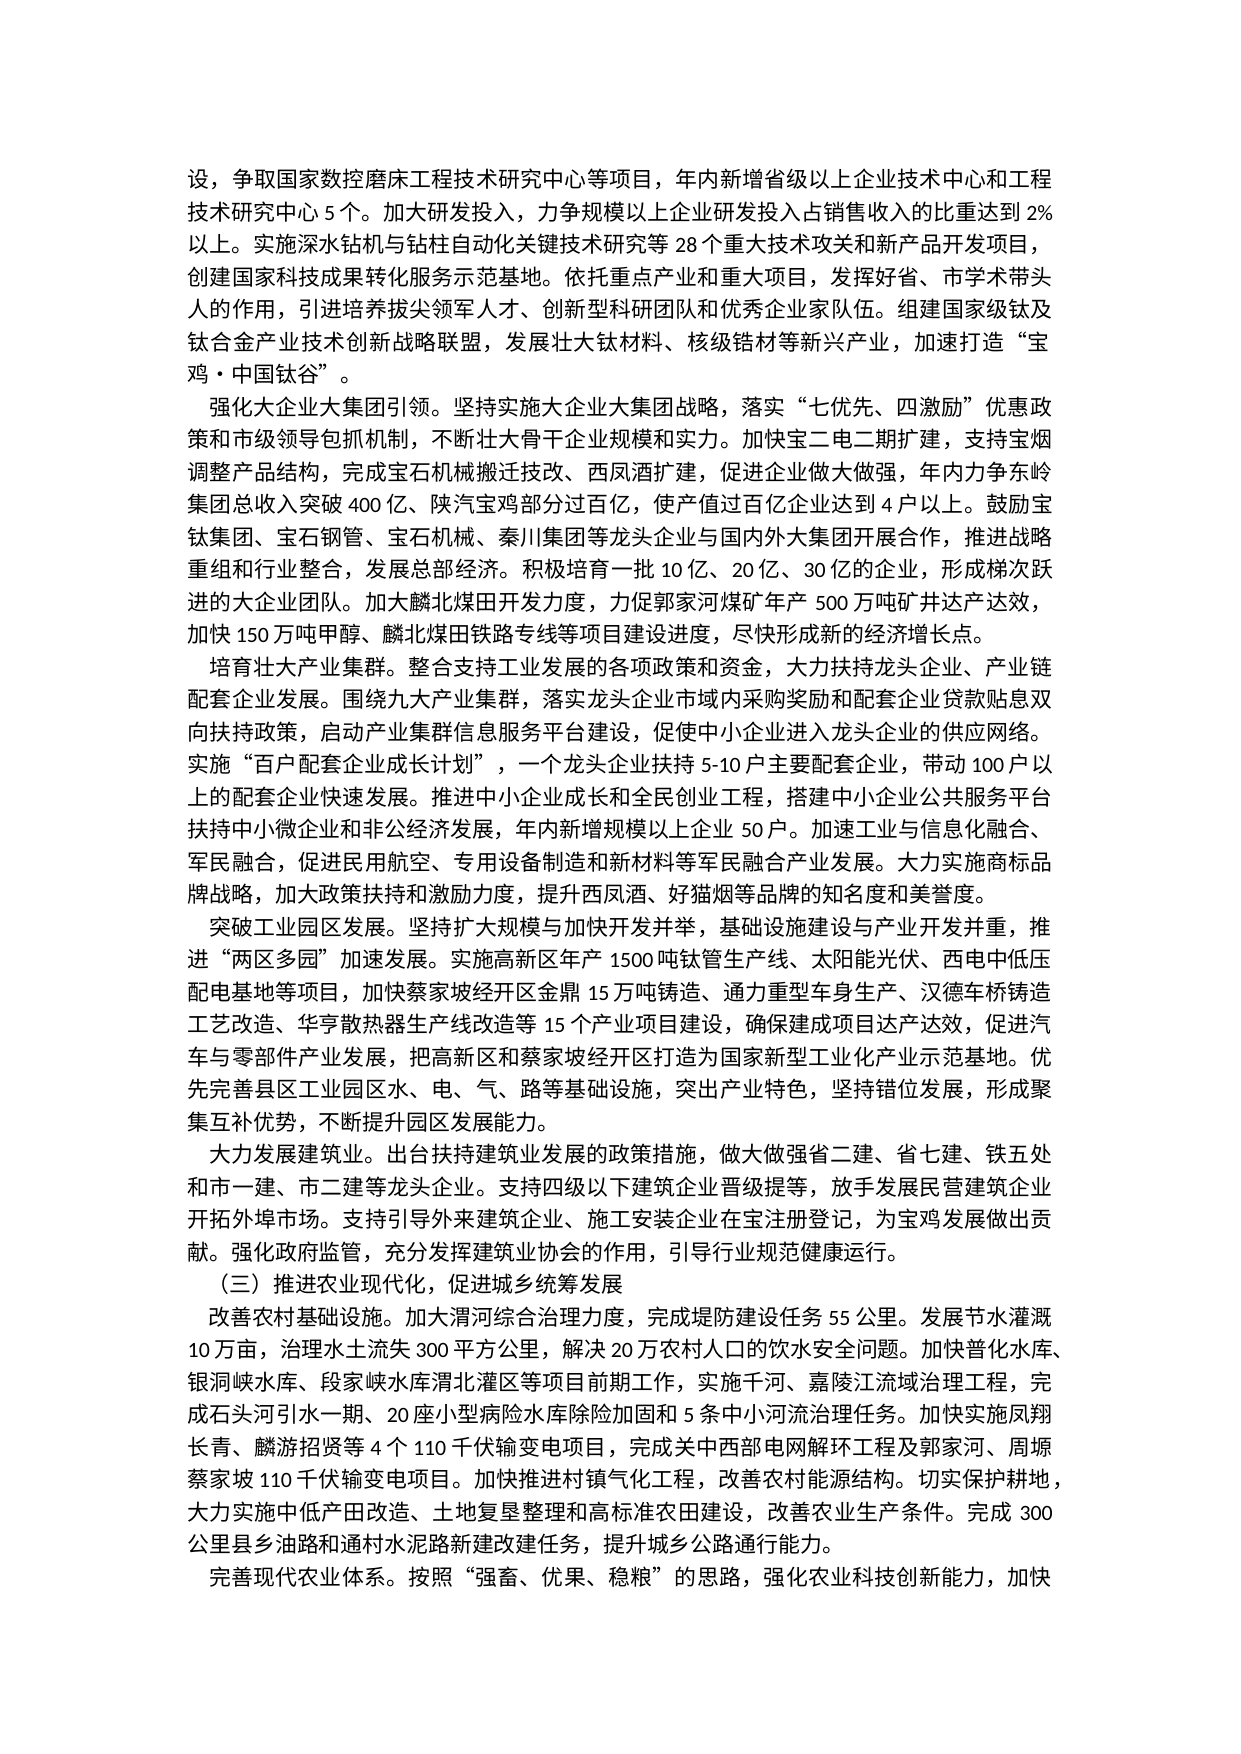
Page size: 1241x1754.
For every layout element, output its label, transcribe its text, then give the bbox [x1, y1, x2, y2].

text 培育壮大产业集群。整合支持工业发展的各项政策和资金，大力扶持龙头企业、产业链配套企业发展。围绕九大产业集群，落实龙头企业市域内采购奖励和配套企业贷款贴息双向扶持政策，启动产业集群信息服务平台建设，促使中小企业进入龙头企业的供应网络。实施“百户配套企业成长计划”，一个龙头企业扶持5-10户主要配套企业，带动100户以上的配套企业快速发展。推进中小企业成长和全民创业工程，搭建中小企业公共服务平台，扶持中小微企业和非公经济发展，年内新增规模以上企业50户。加速工业与信息化融合、军民融合，促进民用航空、专用设备制造和新材料等军民融合产业发展。大力实施商标品牌战略，加大政策扶持和激励力度，提升西凤酒、好猫烟等品牌的知名度和美誉度。 [187, 649, 1053, 909]
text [187, 1559, 1053, 1592]
text 大力发展建筑业。出台扶持建筑业发展的政策措施，做大做强省二建、省七建、铁五处和市一建、市二建等龙头企业。支持四级以下建筑企业晋级提等，放手发展民营建筑企业，开拓外埠市场。支持引导外来建筑企业、施工安装企业在宝注册登记，为宝鸡发展做出贡献。强化政府监管，充分发挥建筑业协会的作用，引导行业规范健康运行。 [187, 1137, 1053, 1267]
text 改善农村基础设施。加大渭河综合治理力度，完成堤防建设任务55公里。发展节水灌溉10万亩，治理水土流失300平方公里，解决20万农村人口的饮水安全问题。加快普化水库、银洞峡水库、段家峡水库渭北灌区等项目前期工作，实施千河、嘉陵江流域治理工程，完成石头河引水一期、20座小型病险水库除险加固和5条中小河流治理任务。加快实施凤翔长青、麟游招贤等4个110千伏输变电项目，完成关中西部电网解环工程及郭家河、周塬、蔡家坡110千伏输变电项目。加快推进村镇气化工程，改善农村能源结构。切实保护耕地，大力实施中低产田改造、土地复垦整理和高标准农田建设，改善农业生产条件。完成300公里县乡油路和通村水泥路新建改建任务，提升城乡公路通行能力。 [187, 1299, 1053, 1559]
text 突破工业园区发展。坚持扩大规模与加快开发并举，基础设施建设与产业开发并重，推进“两区多园”加速发展。实施高新区年产1500吨钛管生产线、太阳能光伏、西电中低压配电基地等项目，加快蔡家坡经开区金鼎15万吨铸造、通力重型车身生产、汉德车桥铸造工艺改造、华亨散热器生产线改造等15个产业项目建设，确保建成项目达产达效，促进汽车与零部件产业发展，把高新区和蔡家坡经开区打造为国家新型工业化产业示范基地。优先完善县区工业园区水、电、气、路等基础设施，突出产业特色，坚持错位发展，形成聚集互补优势，不断提升园区发展能力。 [187, 909, 1053, 1137]
text （三）推进农业现代化，促进城乡统筹发展 [187, 1267, 1053, 1299]
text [187, 162, 1053, 389]
text 强化大企业大集团引领。坚持实施大企业大集团战略，落实“七优先、四激励”优惠政策和市级领导包抓机制，不断壮大骨干企业规模和实力。加快宝二电二期扩建，支持宝烟调整产品结构，完成宝石机械搬迁技改、西凤酒扩建，促进企业做大做强，年内力争东岭集团总收入突破400亿、陕汽宝鸡部分过百亿，使产值过百亿企业达到4户以上。鼓励宝钛集团、宝石钢管、宝石机械、秦川集团等龙头企业与国内外大集团开展合作，推进战略重组和行业整合，发展总部经济。积极培育一批10亿、20亿、30亿的企业，形成梯次跃进的大企业团队。加大麟北煤田开发力度，力促郭家河煤矿年产500万吨矿井达产达效，加快150万吨甲醇、麟北煤田铁路专线等项目建设进度，尽快形成新的经济增长点。 [187, 389, 1053, 649]
